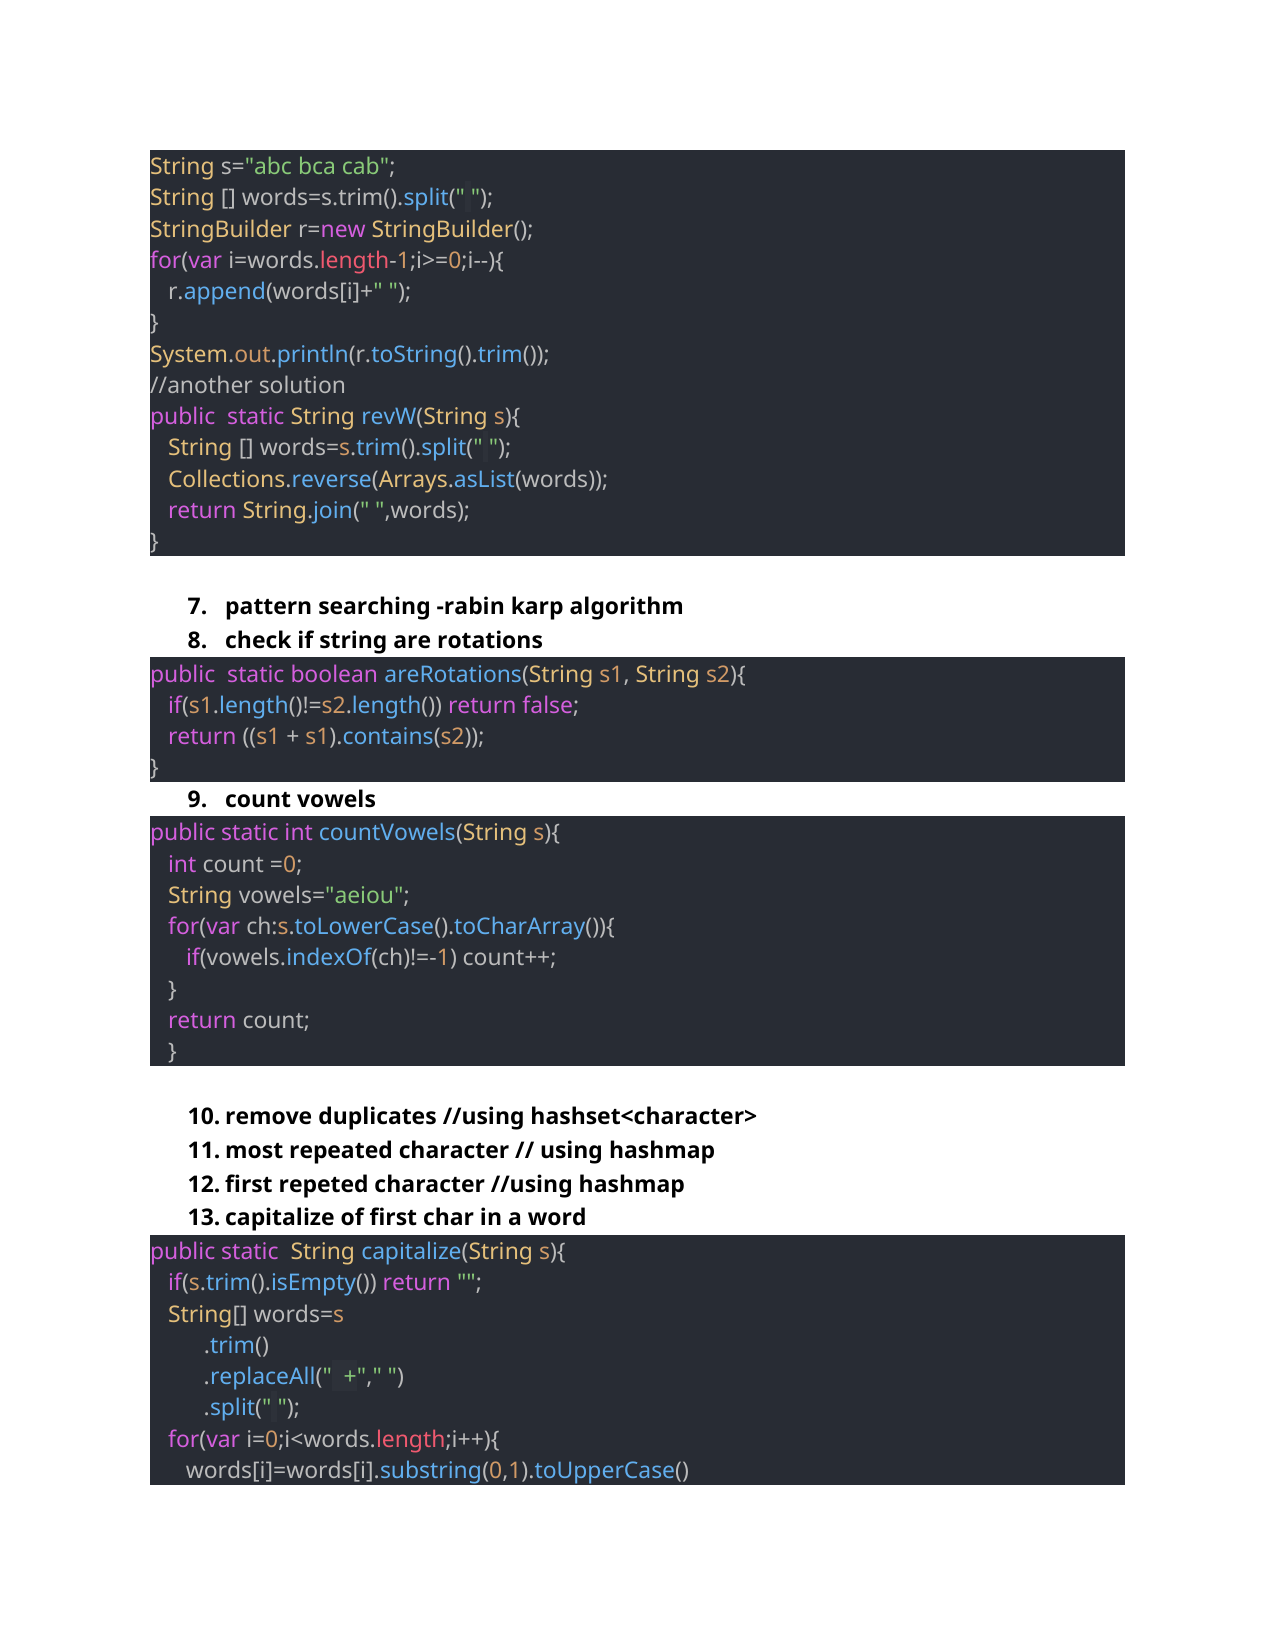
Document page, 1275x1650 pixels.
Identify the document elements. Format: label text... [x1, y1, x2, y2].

list most repeated character // using hashmap [187, 1134, 1125, 1165]
list check if string are rotations [187, 624, 1125, 655]
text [150, 1235, 1125, 1485]
list pattern searching -rabin karp algorithm [187, 590, 1125, 621]
text public static String revW(String s){ String [] words=s.trim().split(" "); Collections.reverse(Arrays.asList(words)); return String.join(" ",words); } [150, 400, 1125, 556]
list remove duplicates //using hashset<character> [187, 1100, 1125, 1131]
list capitalize of first char in a word [187, 1201, 1125, 1232]
text public static boolean areRotations(String s1, String s2){ if(s1.length()!=s2.length()) return false; return ((s1 + s1).contains(s2)); } [150, 657, 1125, 782]
text String s="abc bca cab"; String [] words=s.trim().split(" "); StringBuilder r=new StringBuilder(); for(var i=words.length-1;i>=0;i--){ r.append(words[i]+" "); } System.out.println(r.toString().trim()); [150, 150, 1125, 369]
text public static int countVowels(String s){ int count =0; String vowels="aeiou"; for(var ch:s.toLowerCase().toCharArray()){ if(vowels.indexOf(ch)!=-1) count++; } return count; } [150, 816, 1125, 1066]
list first repeted character //using hashmap [187, 1167, 1125, 1199]
list count vowels [187, 782, 1125, 814]
text //another solution [150, 369, 1125, 400]
